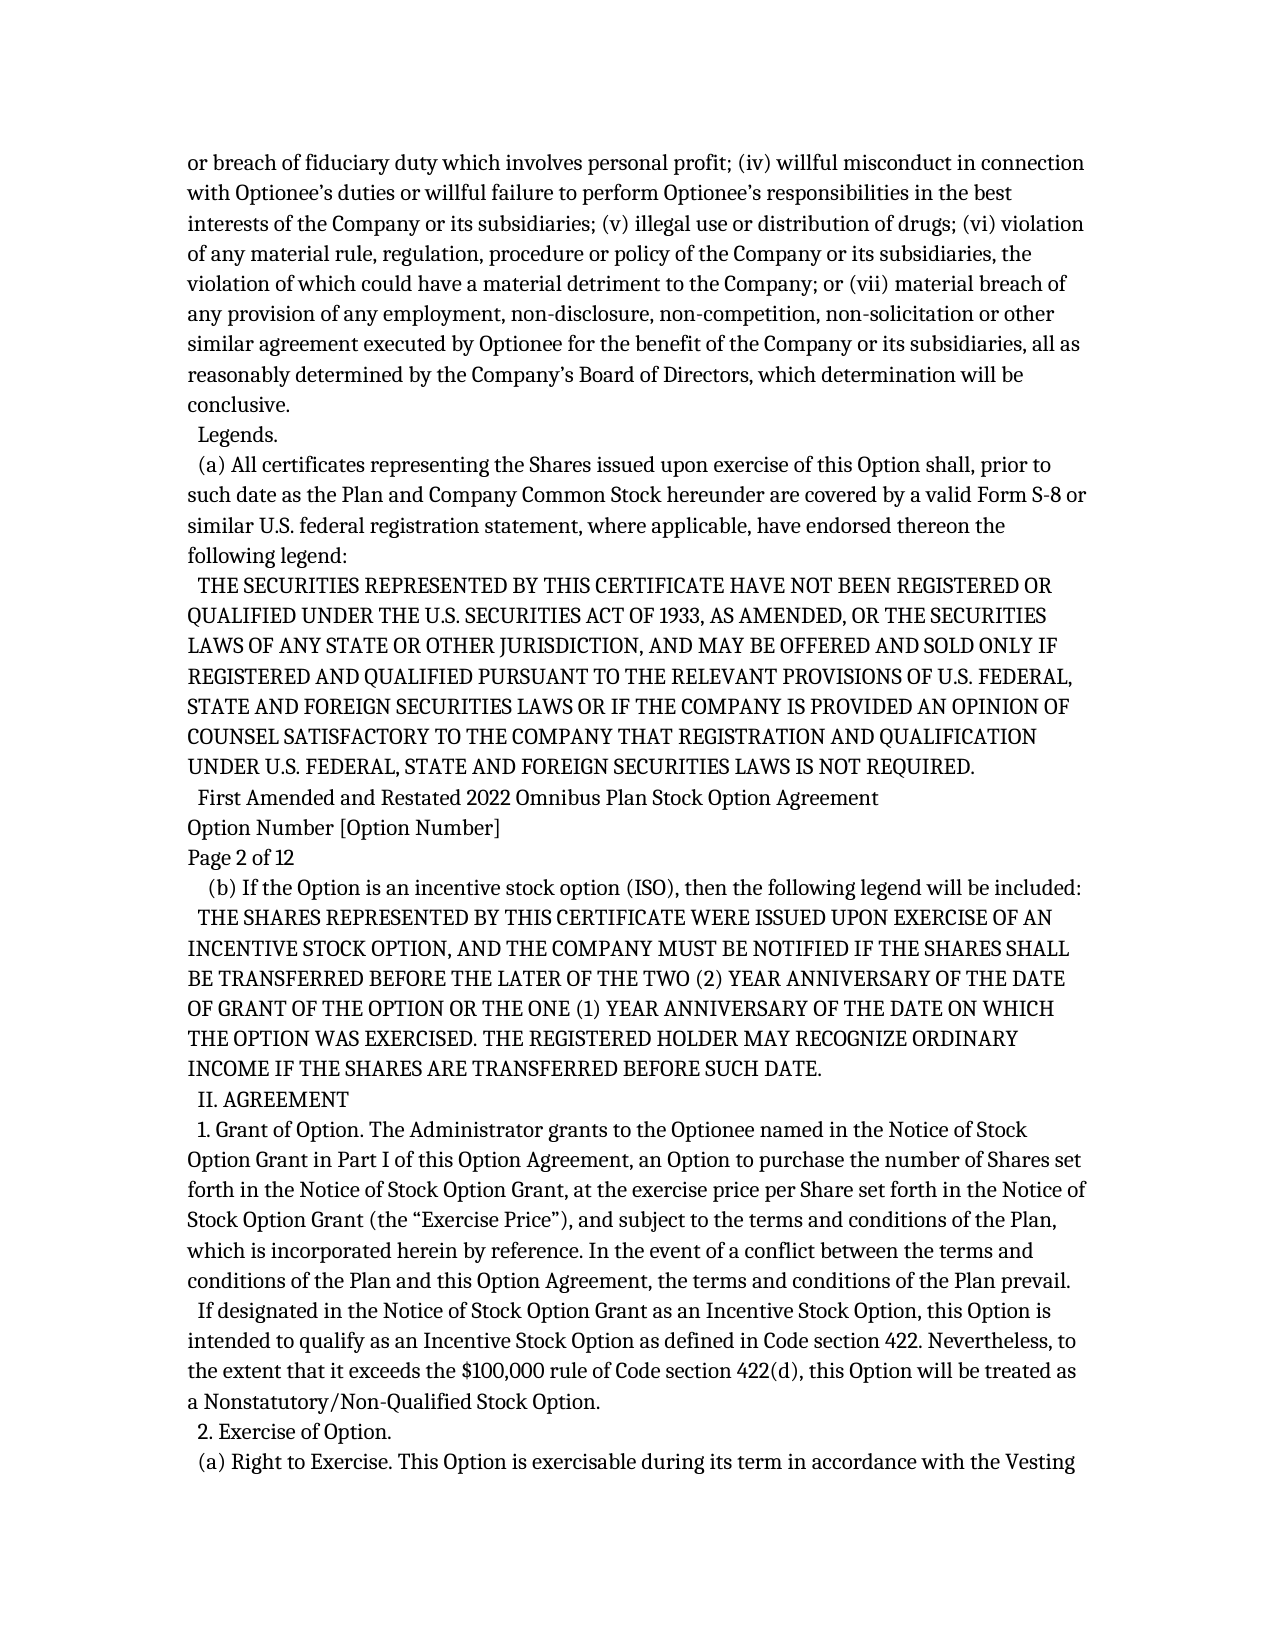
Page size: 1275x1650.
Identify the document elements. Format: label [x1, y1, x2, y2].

text [187, 150, 1087, 1475]
